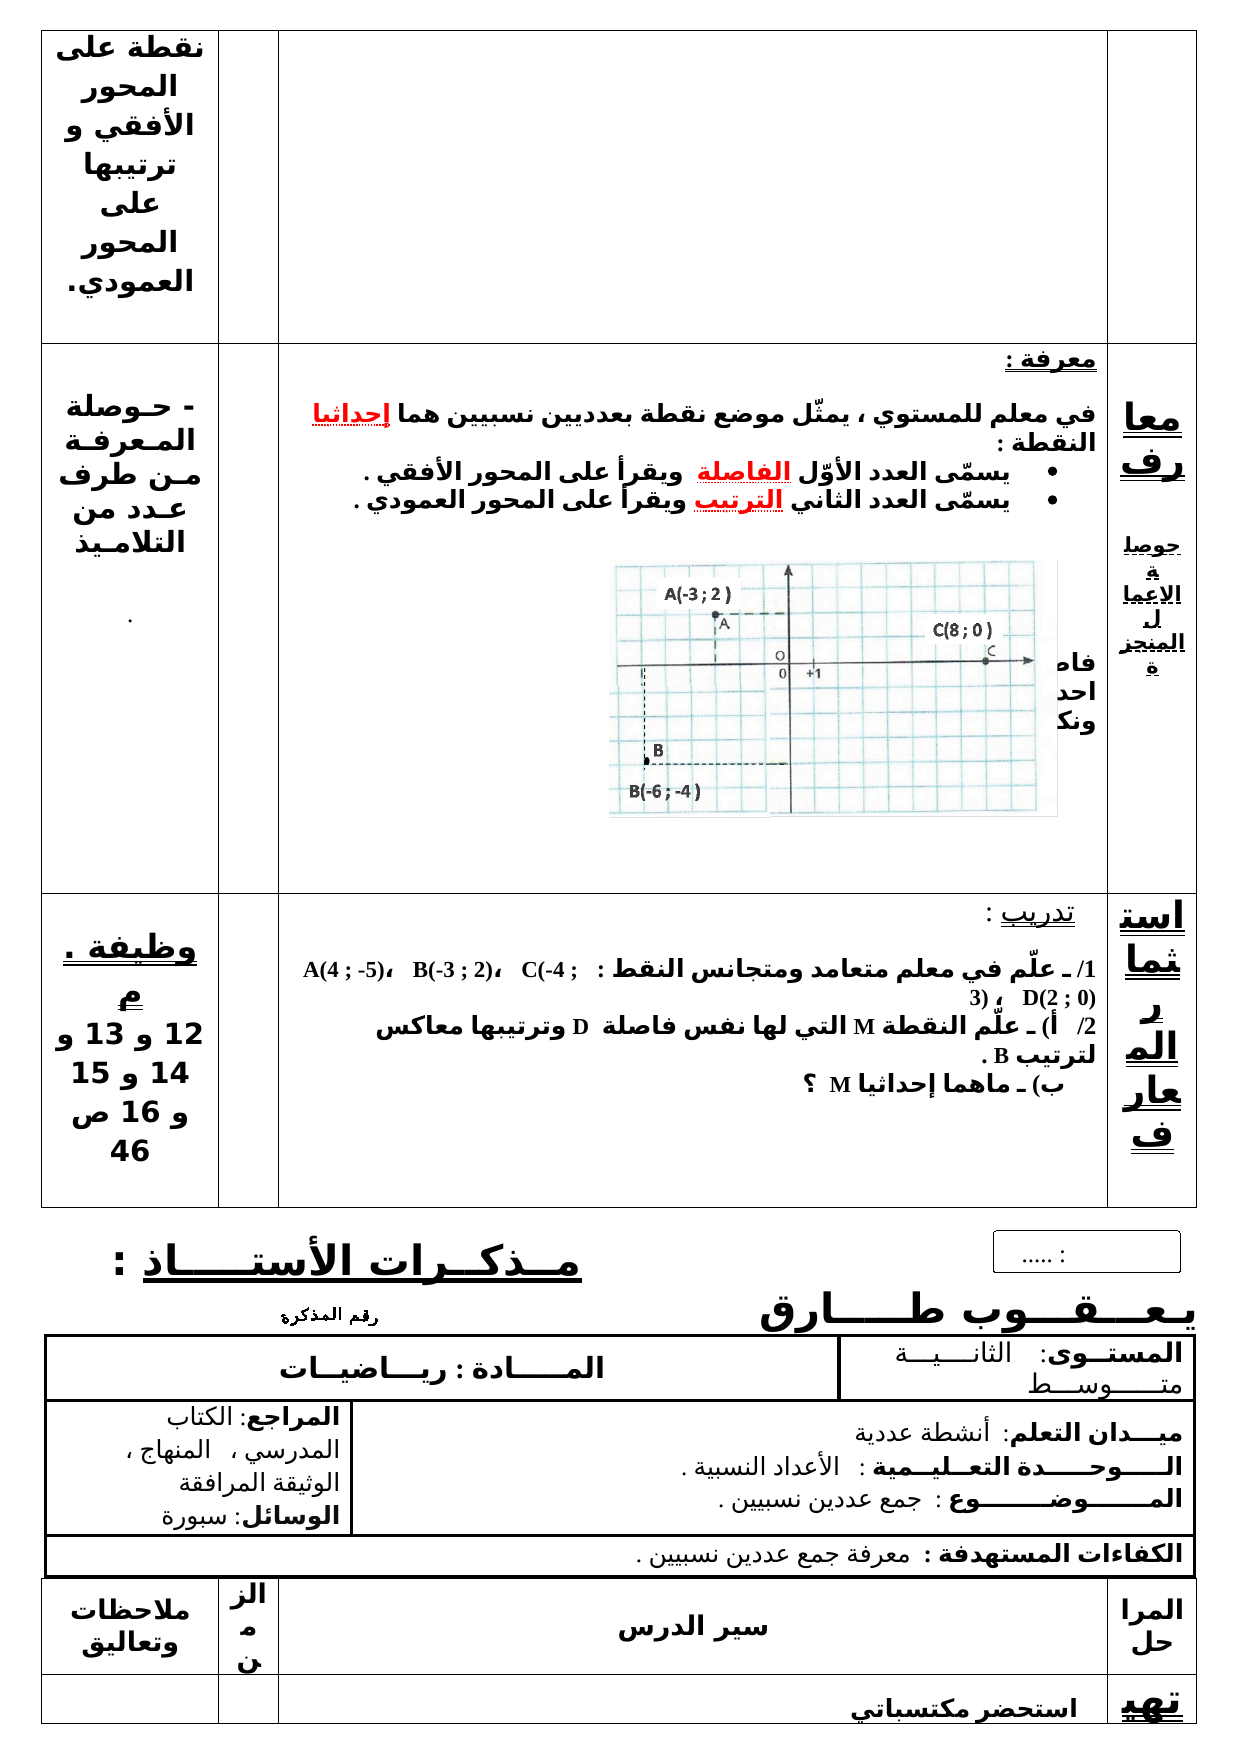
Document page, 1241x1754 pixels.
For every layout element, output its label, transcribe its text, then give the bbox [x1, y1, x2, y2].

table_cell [279, 31, 1107, 343]
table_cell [279, 1675, 1107, 1723]
table_header سير الدرس [279, 1579, 1107, 1673]
table_header الزمن [219, 1579, 278, 1673]
table_header المستــوى: الثانــــيـــة متــــــوســـط [841, 1337, 1193, 1399]
text مــذكــرات الأستـــــاذ : يـعـــقـــوب طـــــارق [41, 1236, 1199, 1333]
table_header المراحل [1108, 1579, 1196, 1673]
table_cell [1108, 31, 1196, 343]
table_cell الكفاءات المستهدفة : معرفة جمع عددين نسبيين . [47, 1537, 1193, 1575]
picture [608, 560, 1058, 818]
table_cell [219, 344, 278, 893]
table_cell معرفة : في معلم للمستوي ، يمثّل موضع نقطة بعدديين نسبيين هما إحداثيا النقطة : يسمّى العدد الأوّل الفاصلة ويقرأ على المحور الأفقي . يسمّى العدد الثاني الترتيب ويقرأ على المحور العمودي . فاصلة النقطة A هي 3- وترتيبها 2+ احداثيا A هما (-3 ; 2) ونكتب : A(-3 ; 2) [279, 344, 1107, 893]
table_cell وظيفة .م 12 و 13 و 14 و 15 و 16 ص 46 [42, 894, 218, 1207]
table_cell استثمار المعارف [1108, 894, 1196, 1207]
table_cell المراجع: الكتاب المدرسي ، المنهاج ، الوثيقة المرافقة الوسائل: سبورة [47, 1402, 350, 1534]
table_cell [42, 1675, 218, 1723]
table_cell معارف حوصلة الاعمال المنجزة [1108, 344, 1196, 893]
table_cell ميـــدان التعلم: أنشطة عددية الـــــوحـــــدة التعــليــمية : الأعداد النسبية . المـــــــوضــــــــوع : جمع عددين نسبيين . [353, 1402, 1193, 1534]
table_cell [219, 1675, 278, 1723]
table_cell تهيئة [1108, 1675, 1196, 1723]
table_cell تدريب : 1/ ـ علّم في معلم متعامد ومتجانس النقط : A(4 ; -5)، B(-3 ; 2)، C(-4 ; 3) ، D(2 ; 0) 2/ أ) ـ علّم النقطة M التي لها نفس فاصلة D وترتيبها معاكس لترتيب B . ب) ـ ماهما إحداثيا M ؟ [279, 894, 1107, 1207]
table_cell [219, 894, 278, 1207]
table_header ملاحظات وتعاليق [42, 1579, 218, 1673]
table_header المـــــادة : ريـــاضيــات [47, 1337, 837, 1399]
table_cell - حـوصلة المـعرفـة مـن طرف عـدد من التلامـيذ . [42, 344, 218, 893]
